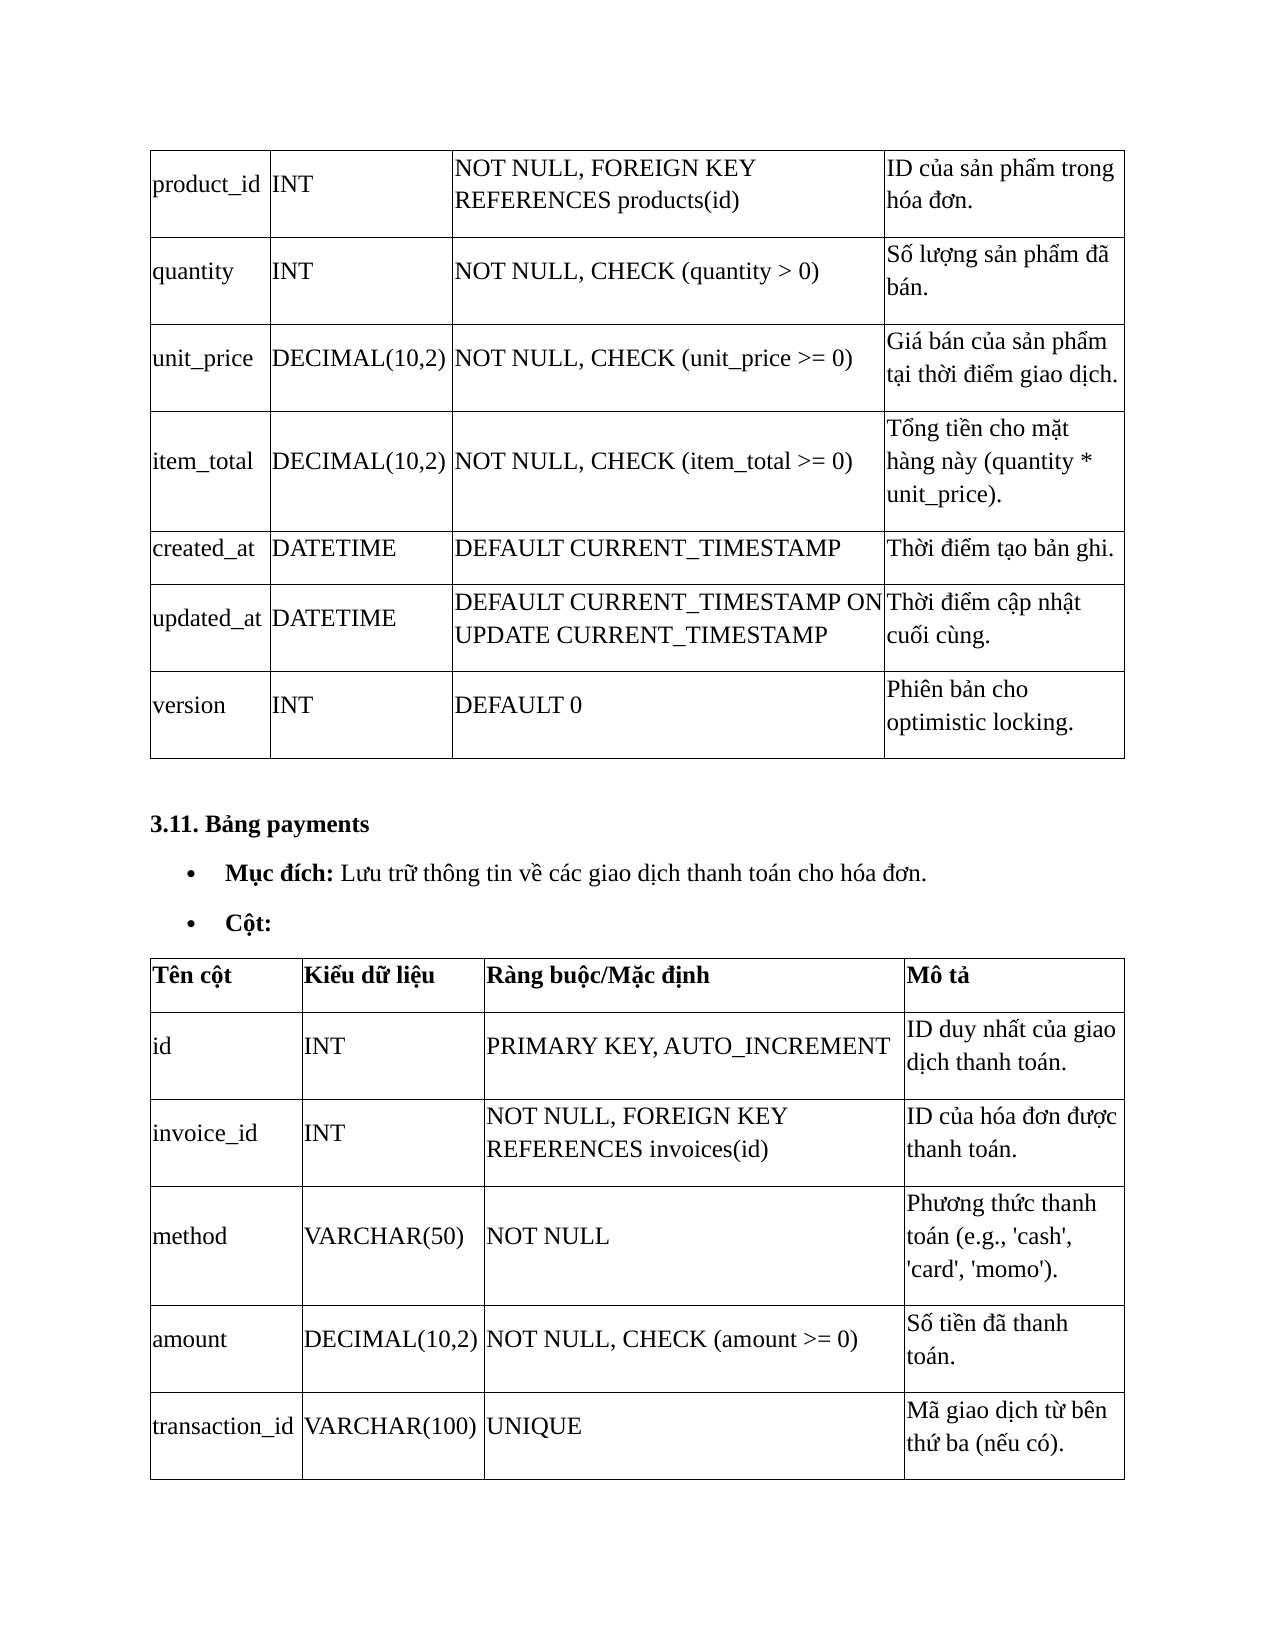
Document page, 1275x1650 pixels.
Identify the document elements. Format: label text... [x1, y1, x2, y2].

table_cell Số tiền đã thanh toán. [905, 1306, 1124, 1392]
table_header Mô tả [905, 959, 1124, 1012]
table_cell NOT NULL [485, 1187, 904, 1305]
table_cell PRIMARY KEY, AUTO_INCREMENT [485, 1013, 904, 1099]
table_cell NOT NULL, FOREIGN KEY REFERENCES products(id) [453, 151, 884, 237]
table_cell ID của sản phẩm trong hóa đơn. [885, 151, 1124, 237]
table_cell invoice_id [151, 1100, 302, 1186]
table_cell NOT NULL, CHECK (quantity > 0) [453, 238, 884, 324]
table_cell updated_at [151, 585, 270, 671]
table_cell DATETIME [271, 585, 452, 671]
table_cell DECIMAL(10,2) [271, 325, 452, 411]
table_cell NOT NULL, FOREIGN KEY REFERENCES invoices(id) [485, 1100, 904, 1186]
table_cell INT [303, 1013, 484, 1099]
table_cell ID duy nhất của giao dịch thanh toán. [905, 1013, 1124, 1099]
table_cell created_at [151, 532, 270, 584]
table_cell amount [151, 1306, 302, 1392]
table_cell INT [271, 672, 452, 758]
table_cell DEFAULT CURRENT_TIMESTAMP ON UPDATE CURRENT_TIMESTAMP [453, 585, 884, 671]
table_cell VARCHAR(50) [303, 1187, 484, 1305]
table_cell Phiên bản cho optimistic locking. [885, 672, 1124, 758]
table_cell Giá bán của sản phẩm tại thời điểm giao dịch. [885, 325, 1124, 411]
table_cell DEFAULT CURRENT_TIMESTAMP [453, 532, 884, 584]
table_header Tên cột [151, 959, 302, 1012]
table_cell item_total [151, 412, 270, 531]
table_cell NOT NULL, CHECK (unit_price >= 0) [453, 325, 884, 411]
table_header Ràng buộc/Mặc định [485, 959, 904, 1012]
table_cell transaction_id [151, 1393, 302, 1479]
text 3.11. Bảng payments [150, 809, 1125, 838]
table_cell DECIMAL(10,2) [303, 1306, 484, 1392]
table_cell DATETIME [271, 532, 452, 584]
table_cell DECIMAL(10,2) [271, 412, 452, 531]
table_cell NOT NULL, CHECK (item_total >= 0) [453, 412, 884, 531]
table_cell INT [303, 1100, 484, 1186]
table_cell quantity [151, 238, 270, 324]
table_cell INT [271, 238, 452, 324]
table_header Kiểu dữ liệu [303, 959, 484, 1012]
table_cell ID của hóa đơn được thanh toán. [905, 1100, 1124, 1186]
list Cột: [187, 908, 1125, 937]
table_cell Thời điểm cập nhật cuối cùng. [885, 585, 1124, 671]
table_cell id [151, 1013, 302, 1099]
table_cell VARCHAR(100) [303, 1393, 484, 1479]
table_cell Thời điểm tạo bản ghi. [885, 532, 1124, 584]
table_cell product_id [151, 151, 270, 237]
table_cell INT [271, 151, 452, 237]
table_cell Mã giao dịch từ bên thứ ba (nếu có). [905, 1393, 1124, 1479]
table_cell Số lượng sản phẩm đã bán. [885, 238, 1124, 324]
table_cell method [151, 1187, 302, 1305]
table_cell unit_price [151, 325, 270, 411]
table_cell Phương thức thanh toán (e.g., 'cash', 'card', 'momo'). [905, 1187, 1124, 1305]
table_cell Tổng tiền cho mặt hàng này (quantity * unit_price). [885, 412, 1124, 531]
table_cell UNIQUE [485, 1393, 904, 1479]
list Mục đích: Lưu trữ thông tin về các giao dịch thanh toán cho hóa đơn. [187, 858, 1125, 887]
table_cell DEFAULT 0 [453, 672, 884, 758]
table_cell NOT NULL, CHECK (amount >= 0) [485, 1306, 904, 1392]
table_cell version [151, 672, 270, 758]
